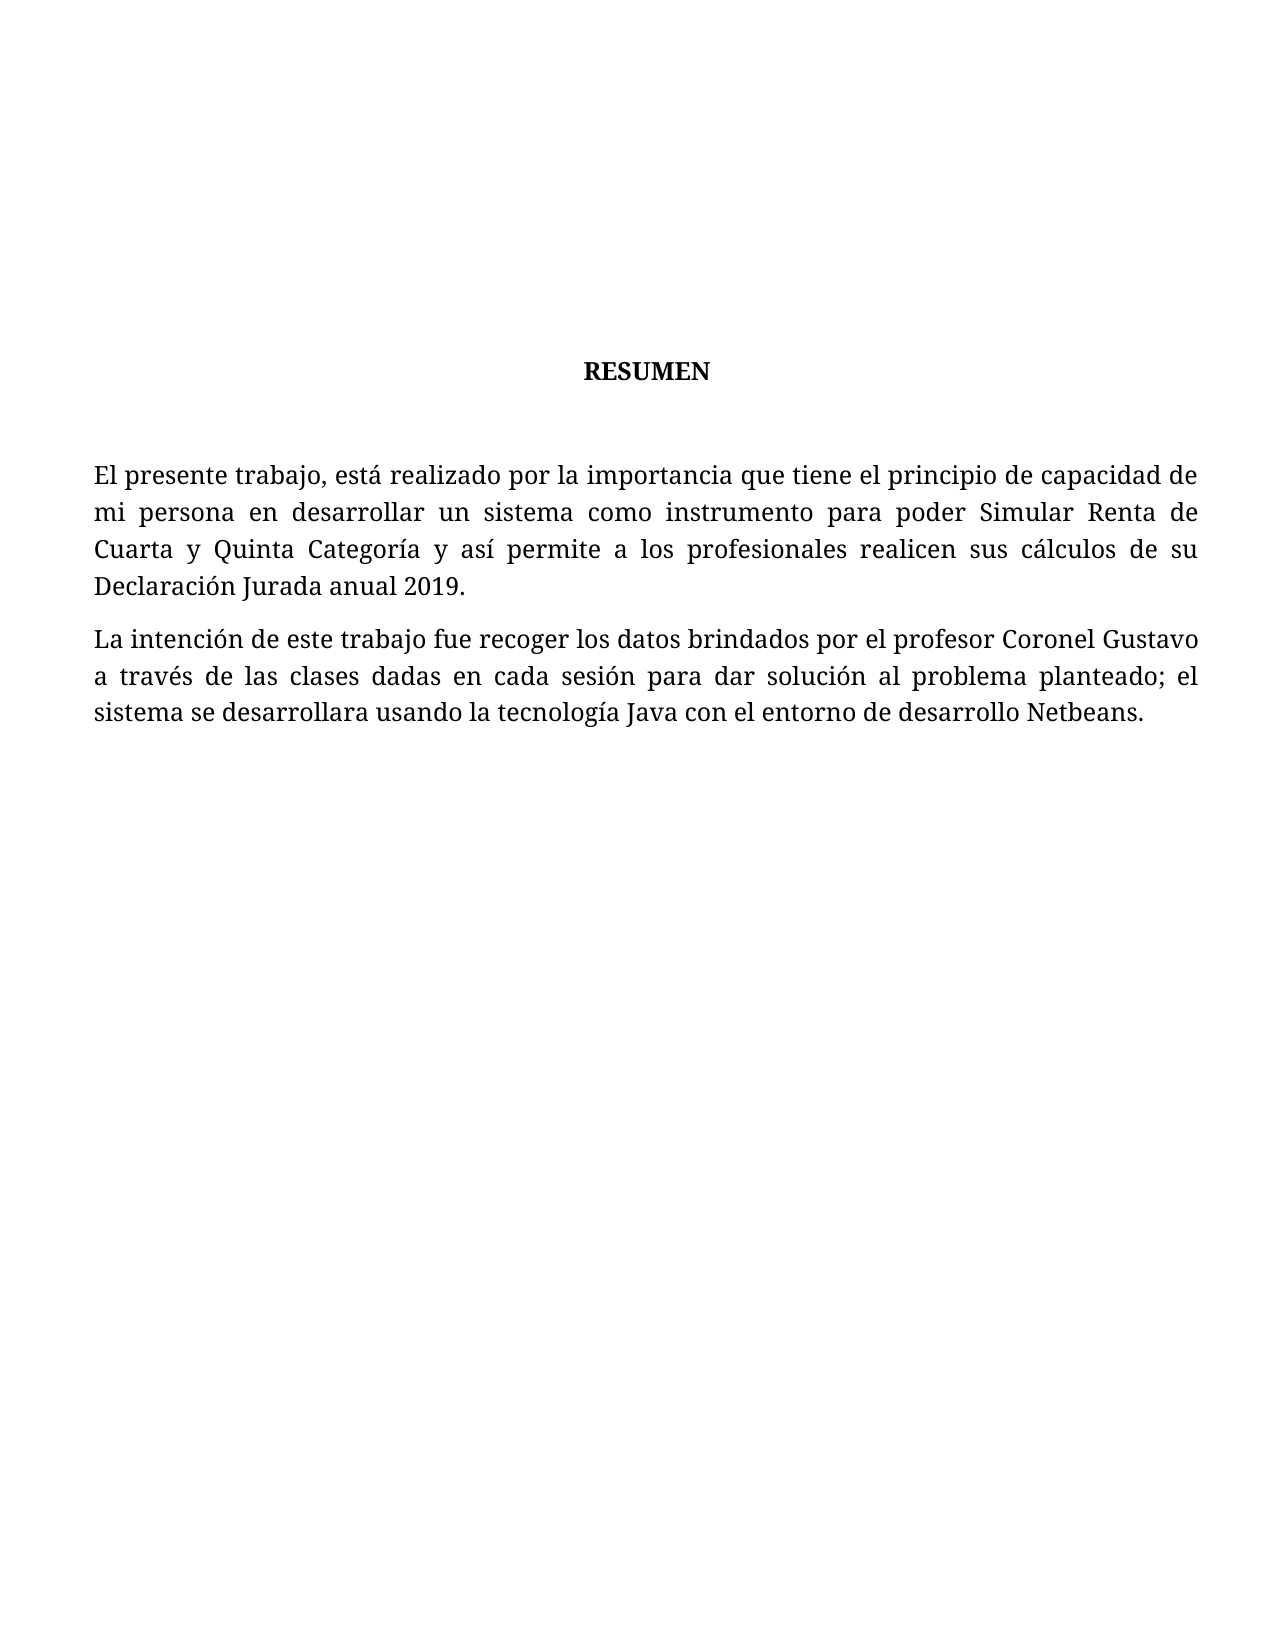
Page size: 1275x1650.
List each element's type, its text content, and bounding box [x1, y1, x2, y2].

subtitle RESUMEN [94, 353, 1200, 387]
text El presente trabajo, está realizado por la importancia que tiene el principio de capacidad de mi persona en desarrollar un sistema como instrumento para poder Simular Renta de Cuarta y Quinta Categoría y así permite a los profesionales realicen sus cálculos de su Declaración Jurada anual 2019. [94, 458, 1200, 602]
text La intención de este trabajo fue recoger los datos brindados por el profesor Coronel Gustavo a través de las clases dadas en cada sesión para dar solución al problema planteado; el sistema se desarrollara usando la tecnología Java con el entorno de desarrollo Netbeans. [94, 622, 1200, 729]
